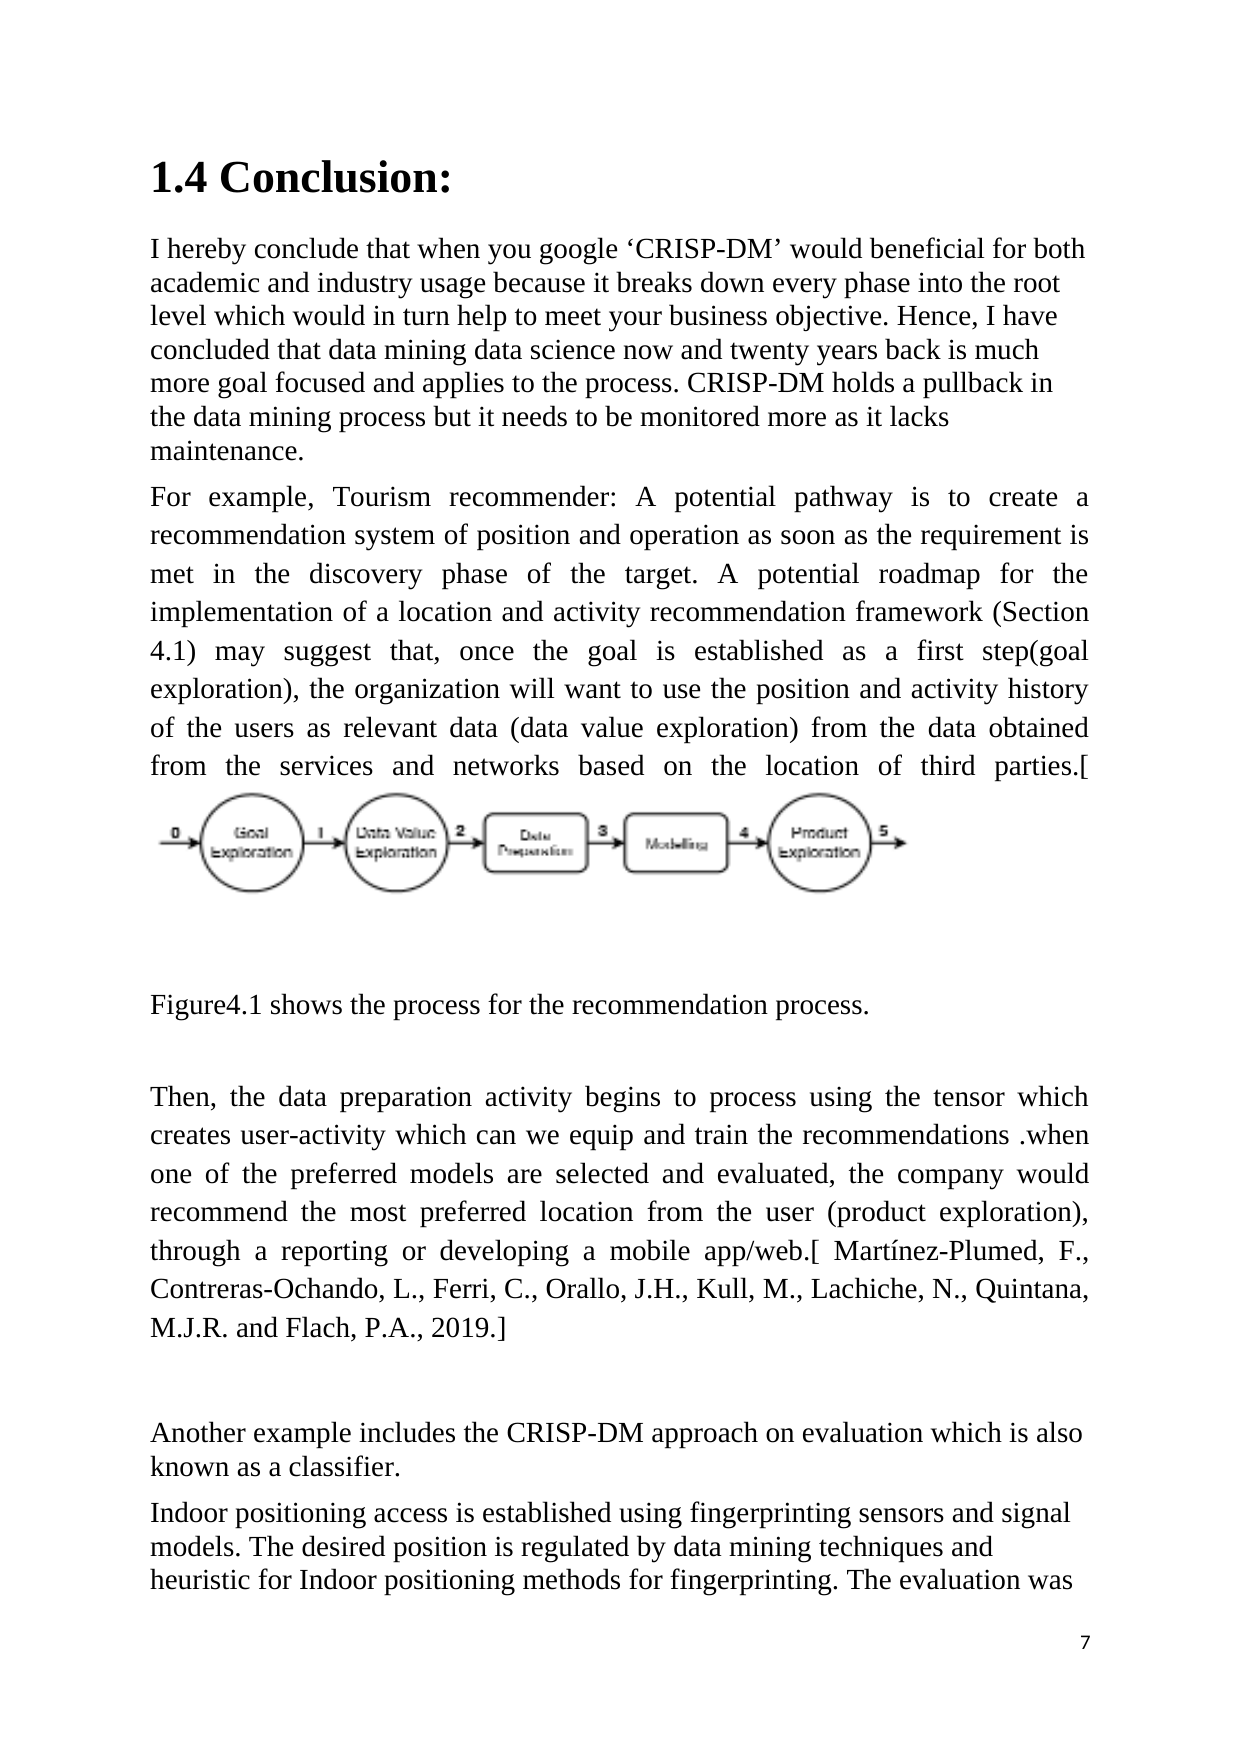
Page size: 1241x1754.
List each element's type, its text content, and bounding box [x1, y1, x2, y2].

text Then, the data preparation activity begins to process using the tensor which creates user-activity which can we equip and train the recommendations .when one of the preferred models are selected and evaluated, the company would recommend the most preferred location from the user (product exploration), through a reporting or developing a mobile app/web.[ Martínez-Plumed, F., Contreras-Ochando, L., Ferri, C., Orallo, J.H., Kull, M., Lachiche, N., Quintana, M.J.R. and Flach, P.A., 2019.] [150, 1079, 1090, 1344]
text 1.4 Conclusion: [150, 150, 1090, 203]
text Figure4.1 shows the process for the recommendation process. [150, 987, 1090, 1020]
picture [150, 785, 952, 963]
text I hereby conclude that when you google ‘CRISP-DM’ would beneficial for both academic and industry usage because it breaks down every phase into the root level which would in turn help to meet your business objective. Hence, I have concluded that data mining data science now and twenty years back is much more goal focused and applies to the process. CRISP-DM holds a pullback in the data mining process but it needs to be monitored more as it lacks maintenance. [150, 231, 1090, 466]
text Another example includes the CRISP-DM approach on evaluation which is also known as a classifier. [150, 1416, 1090, 1483]
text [150, 1495, 1090, 1596]
